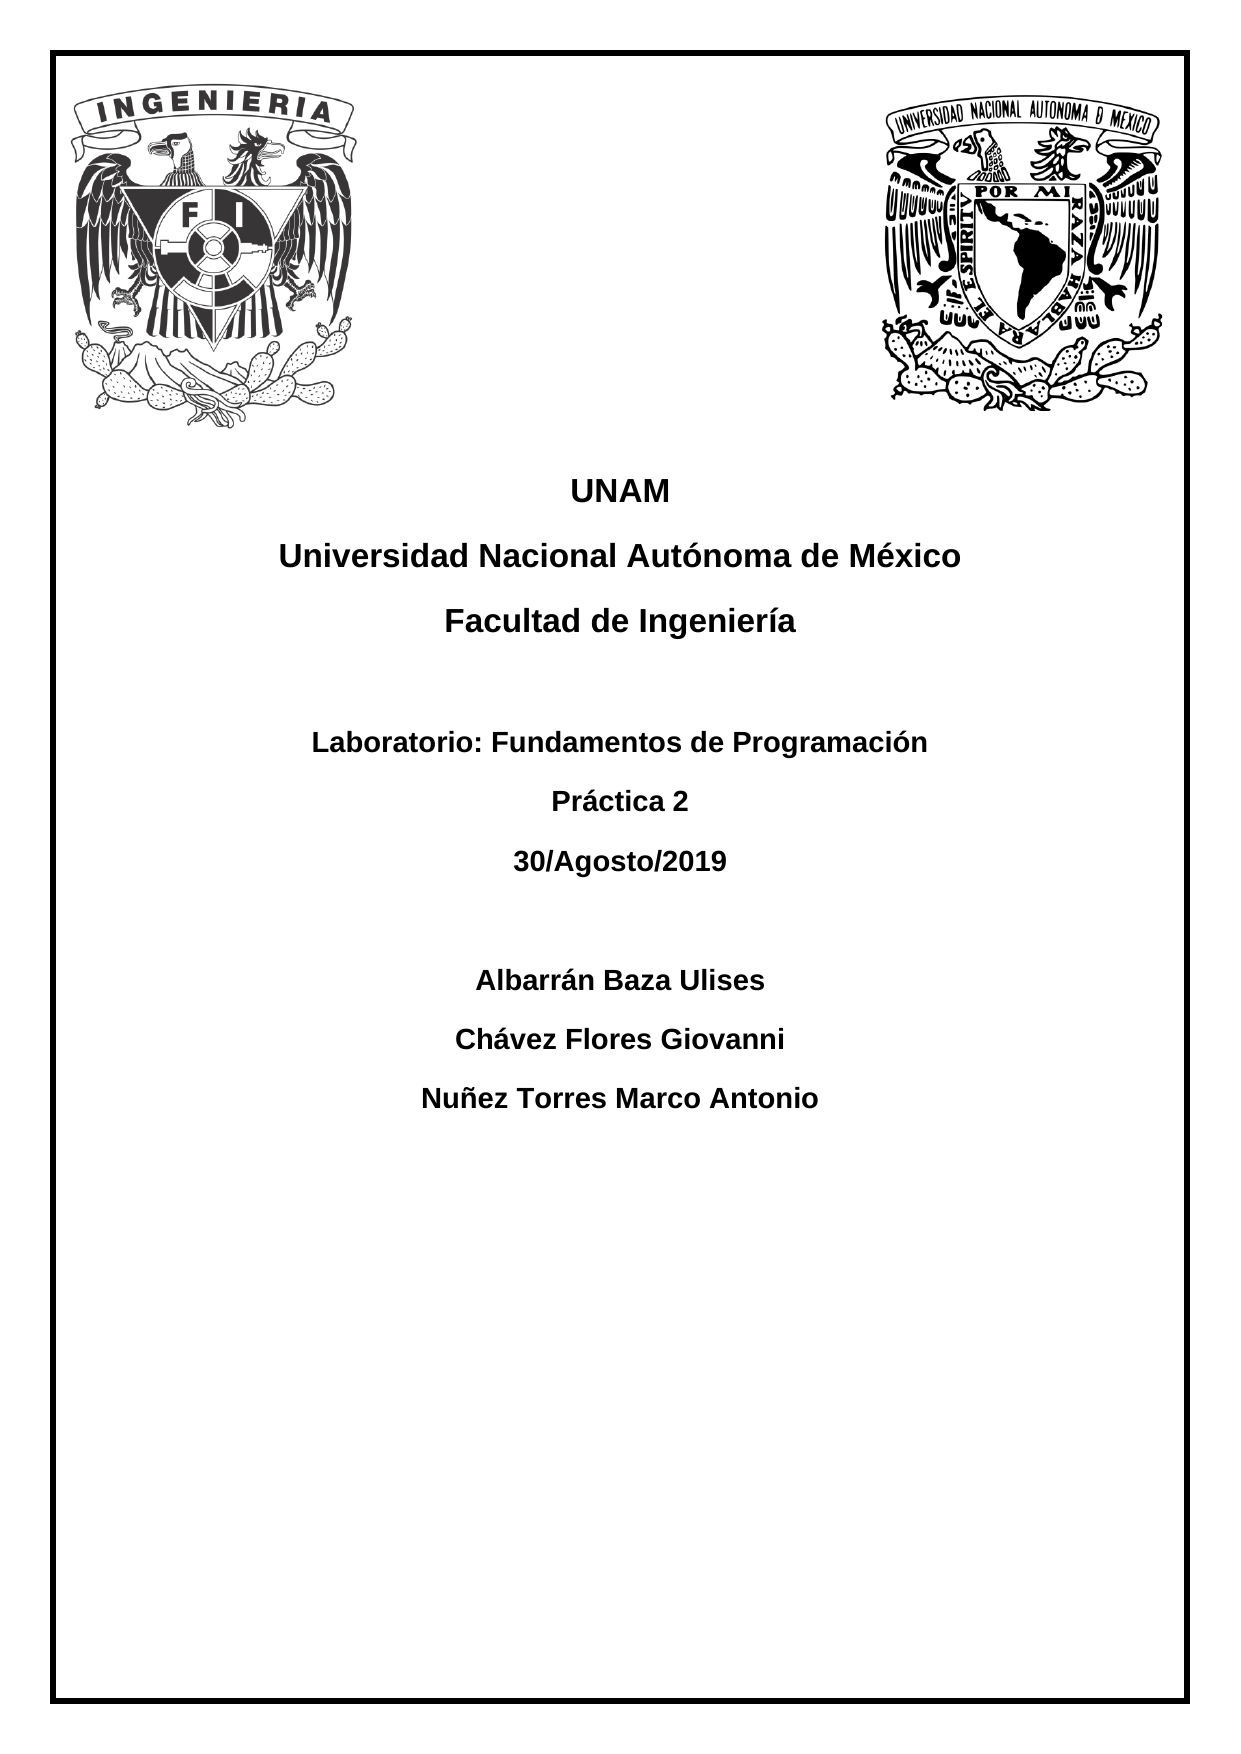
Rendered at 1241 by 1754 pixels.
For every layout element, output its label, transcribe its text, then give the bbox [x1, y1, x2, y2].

text Laboratorio: Fundamentos de Programación [177, 725, 1063, 758]
text Albarrán Baza Ulises [177, 962, 1063, 996]
text Chávez Flores Giovanni [177, 1022, 1063, 1055]
text UNAM [177, 471, 1063, 509]
text Nuñez Torres Marco Antonio [177, 1081, 1063, 1115]
picture [66, 49, 361, 463]
text Facultad de Ingeniería [177, 601, 1063, 639]
picture [880, 94, 1163, 411]
text Práctica 2 [177, 784, 1063, 818]
text Universidad Nacional Autónoma de México [177, 536, 1063, 574]
text 30/Agosto/2019 [177, 844, 1063, 877]
